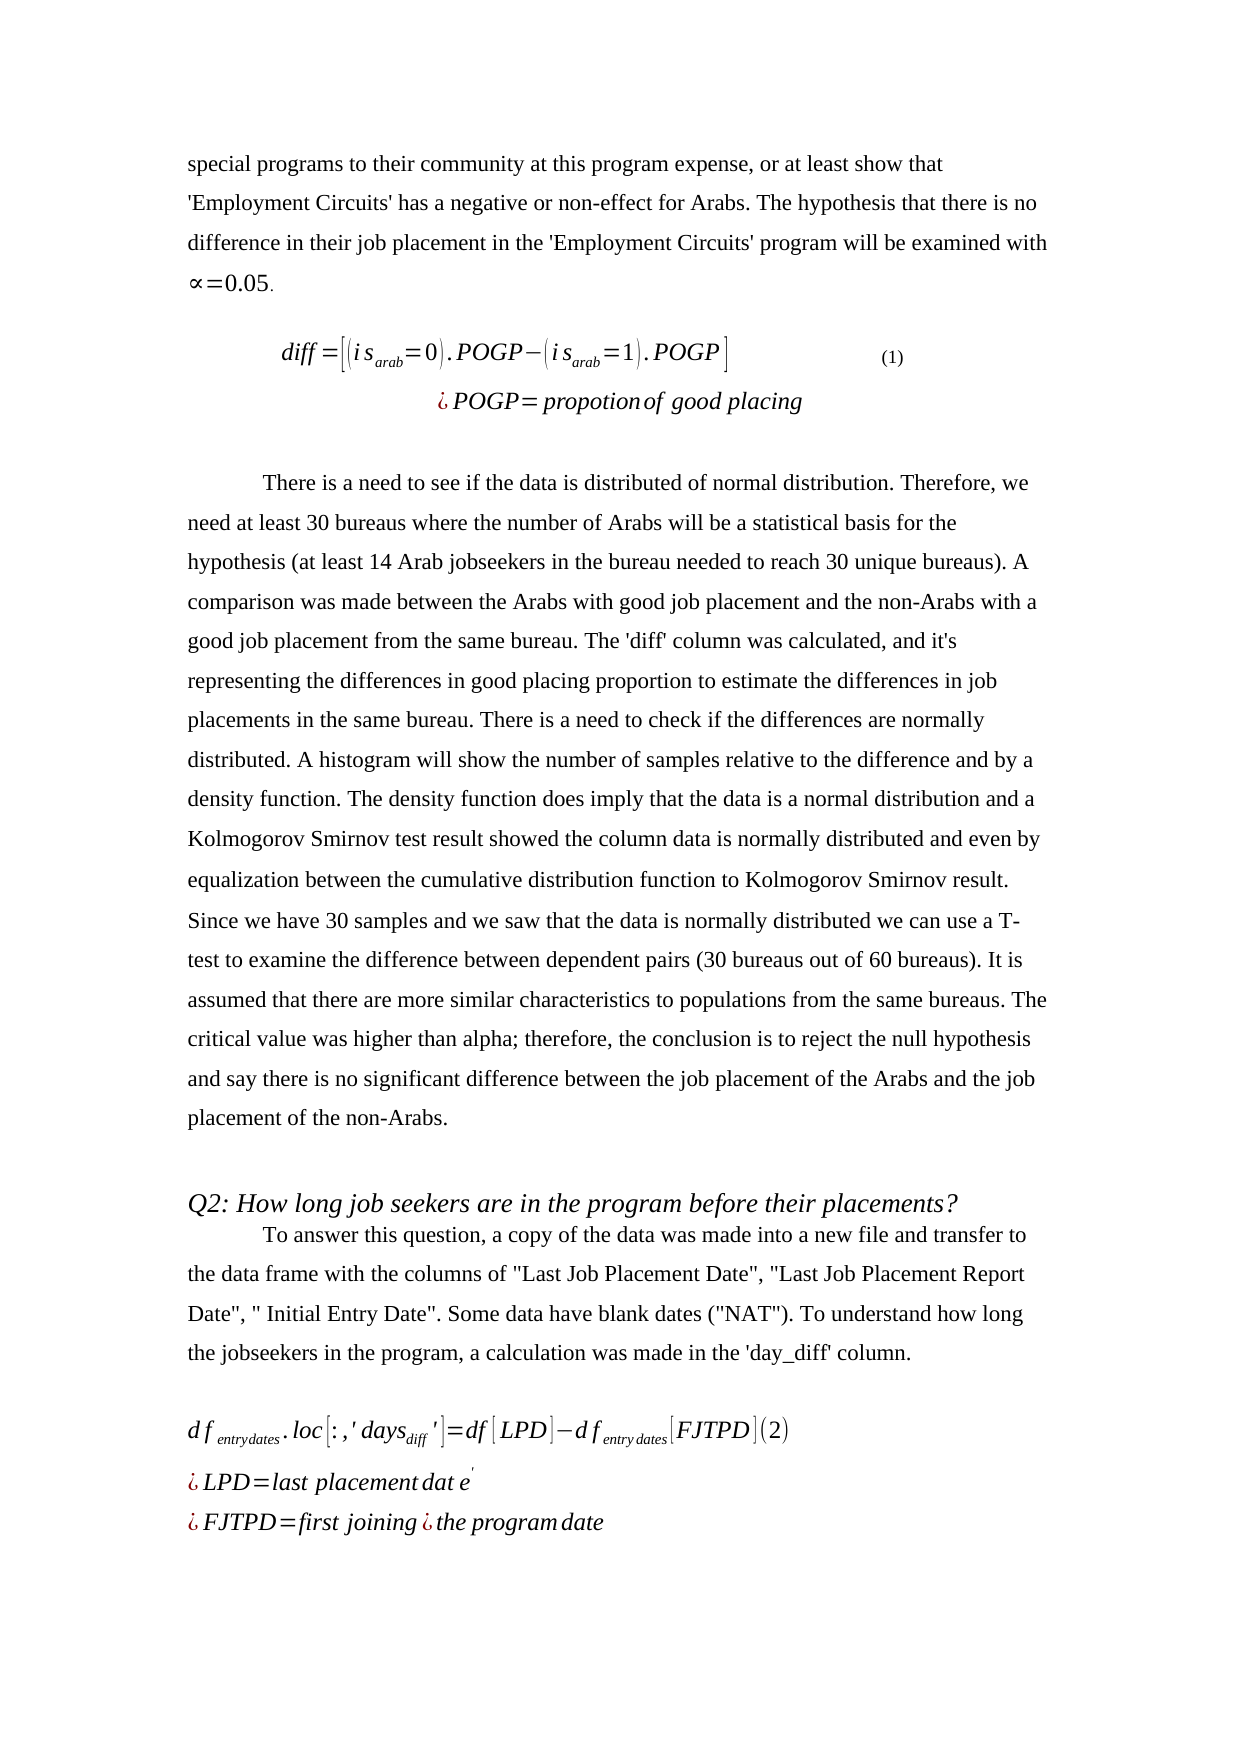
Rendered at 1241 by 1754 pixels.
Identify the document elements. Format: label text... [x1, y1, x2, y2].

text Since we have 30 samples and we saw that the data is normally distributed we can use a T-test to examine the difference between dependent pairs (30 bureaus out of 60 bureaus). It is assumed that there are more similar characteristics to populations from the same bureaus. The critical value was higher than alpha; therefore, the conclusion is to reject the null hypothesis and say there is no significant difference between the job placement of the Arabs and the job placement of the non-Arabs. [187, 907, 1053, 1131]
text There is a need to see if the data is distributed of normal distribution. Therefore, we need at least 30 bureaus where the number of Arabs will be a statistical basis for the hypothesis (at least 14 Arab jobseekers in the bureau needed to reach 30 unique bureaus). A comparison was made between the Arabs with good job placement and the non-Arabs with a good job placement from the same bureau. The 'diff' column was calculated, and it's representing the differences in good placing proportion to estimate the differences in job placements in the same bureau. There is a need to check if the differences are normally distributed. A histogram will show the number of samples relative to the difference and by a density function. The density function does imply that the data is a normal distribution and a Kolmogorov Smirnov test result showed the column data is normally distributed and even by equalization between the cumulative distribution function to Kolmogorov Smirnov result. [187, 469, 1053, 893]
subtitle Q2: How long job seekers are in the program before their placements? [187, 1187, 1053, 1218]
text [187, 150, 1053, 297]
text To answer this question, a copy of the data was made into a new file and transfer to the data frame with the columns of "Last Job Placement Date", "Last Job Placement Report Date", " Initial Entry Date". Some data have blank dates ("NAT"). To understand how long the jobseekers in the program, a calculation was made in the 'day_diff' column. [187, 1221, 1053, 1366]
text (1) [187, 336, 1053, 416]
